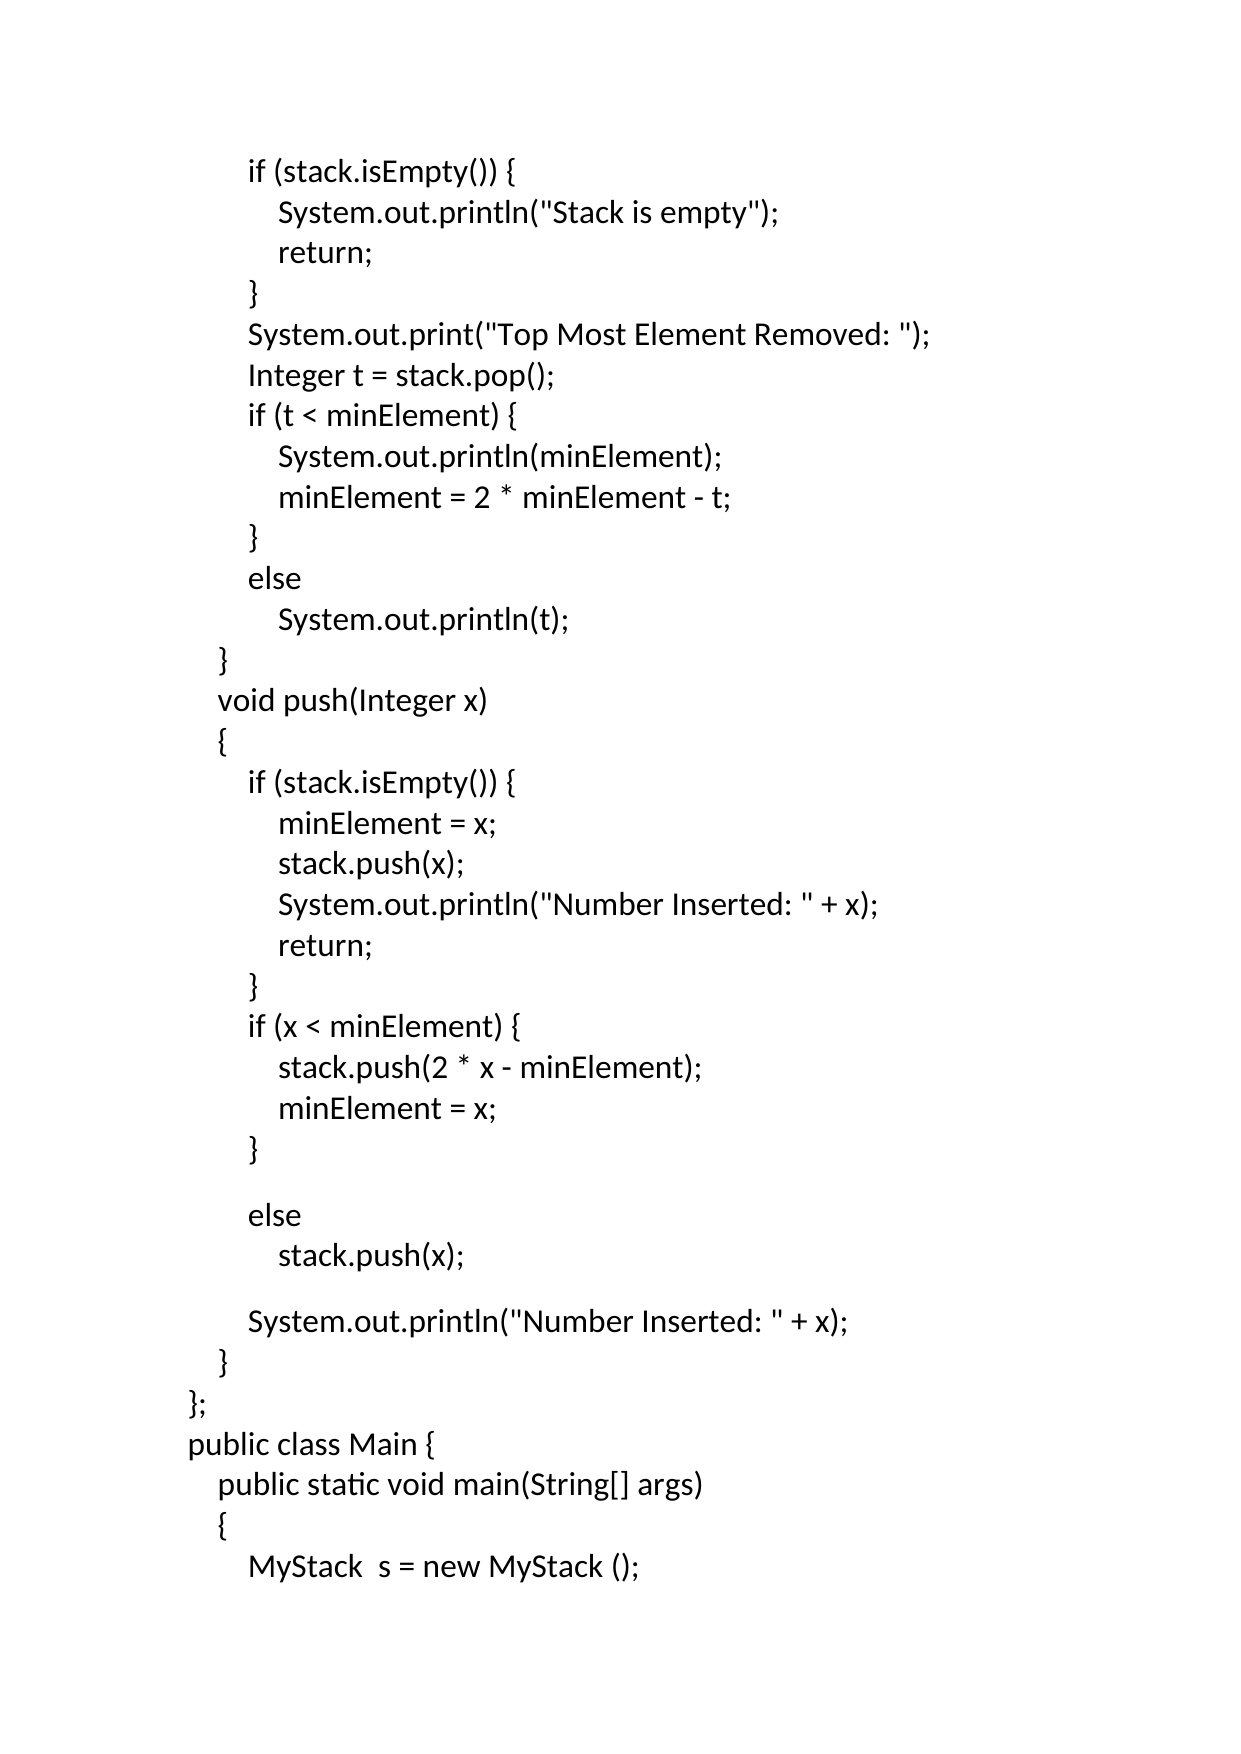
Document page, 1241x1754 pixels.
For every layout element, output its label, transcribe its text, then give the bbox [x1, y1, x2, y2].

list return; [187, 924, 1053, 964]
list if (stack.isEmpty()) { [187, 761, 1053, 802]
list if (x < minElement) { [187, 1005, 1053, 1046]
list System.out.println(t); [187, 598, 1053, 639]
list minElement = x; [187, 802, 1053, 842]
list else [187, 1194, 1053, 1234]
list System.out.println("Stack is empty"); [187, 191, 1053, 231]
list System.out.println("Number Inserted: " + x); [187, 1301, 1053, 1341]
list MyStack s = new MyStack (); [187, 1545, 1053, 1586]
list stack.push(x); [187, 842, 1053, 883]
list { [187, 720, 1053, 761]
list } [187, 1341, 1053, 1382]
list if (stack.isEmpty()) { [187, 150, 1053, 191]
list { [187, 1504, 1053, 1545]
list else [187, 557, 1053, 598]
list System.out.println(minElement); [187, 435, 1053, 476]
list } [187, 517, 1053, 557]
list System.out.println("Number Inserted: " + x); [187, 883, 1053, 924]
list void push(Integer x) [187, 679, 1053, 720]
list minElement = 2 * minElement - t; [187, 476, 1053, 517]
list } [187, 272, 1053, 313]
list minElement = x; [187, 1087, 1053, 1127]
list } [187, 1127, 1053, 1168]
list System.out.print("Top Most Element Removed: "); [187, 313, 1053, 354]
list } [187, 639, 1053, 679]
list public static void main(String[] args) [187, 1463, 1053, 1504]
list public class Main { [187, 1423, 1053, 1463]
list return; [187, 231, 1053, 272]
list stack.push(2 * x - minElement); [187, 1046, 1053, 1087]
list Integer t = stack.pop(); [187, 354, 1053, 394]
list } [187, 964, 1053, 1005]
list stack.push(x); [187, 1234, 1053, 1275]
list if (t < minElement) { [187, 394, 1053, 435]
list }; [187, 1382, 1053, 1423]
